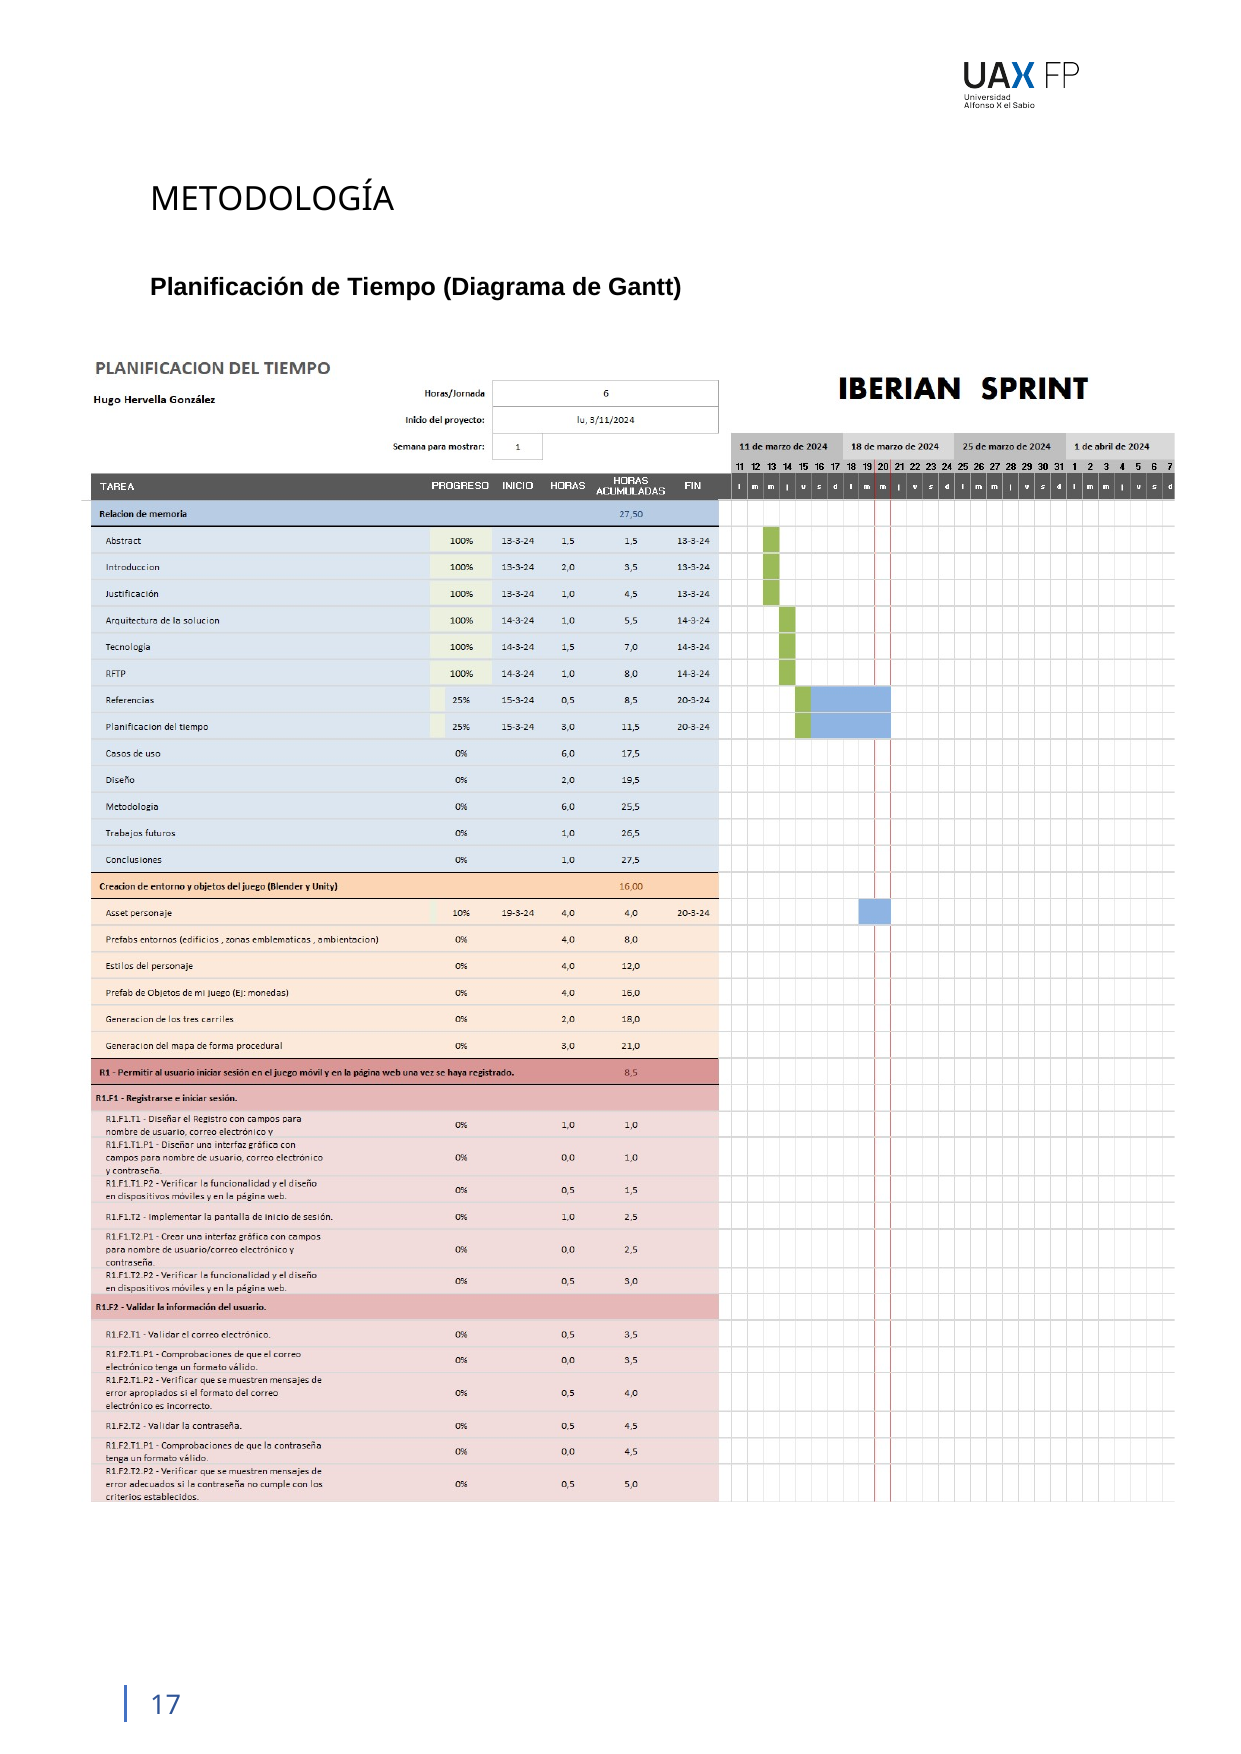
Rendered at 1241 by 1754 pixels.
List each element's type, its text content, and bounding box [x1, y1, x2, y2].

picture [951, 50, 1092, 121]
subtitle METODOLOGÍA [150, 175, 1090, 220]
picture [81, 355, 1175, 1502]
text Planificación de Tiempo (Diagrama de Gantt) [150, 272, 1090, 300]
